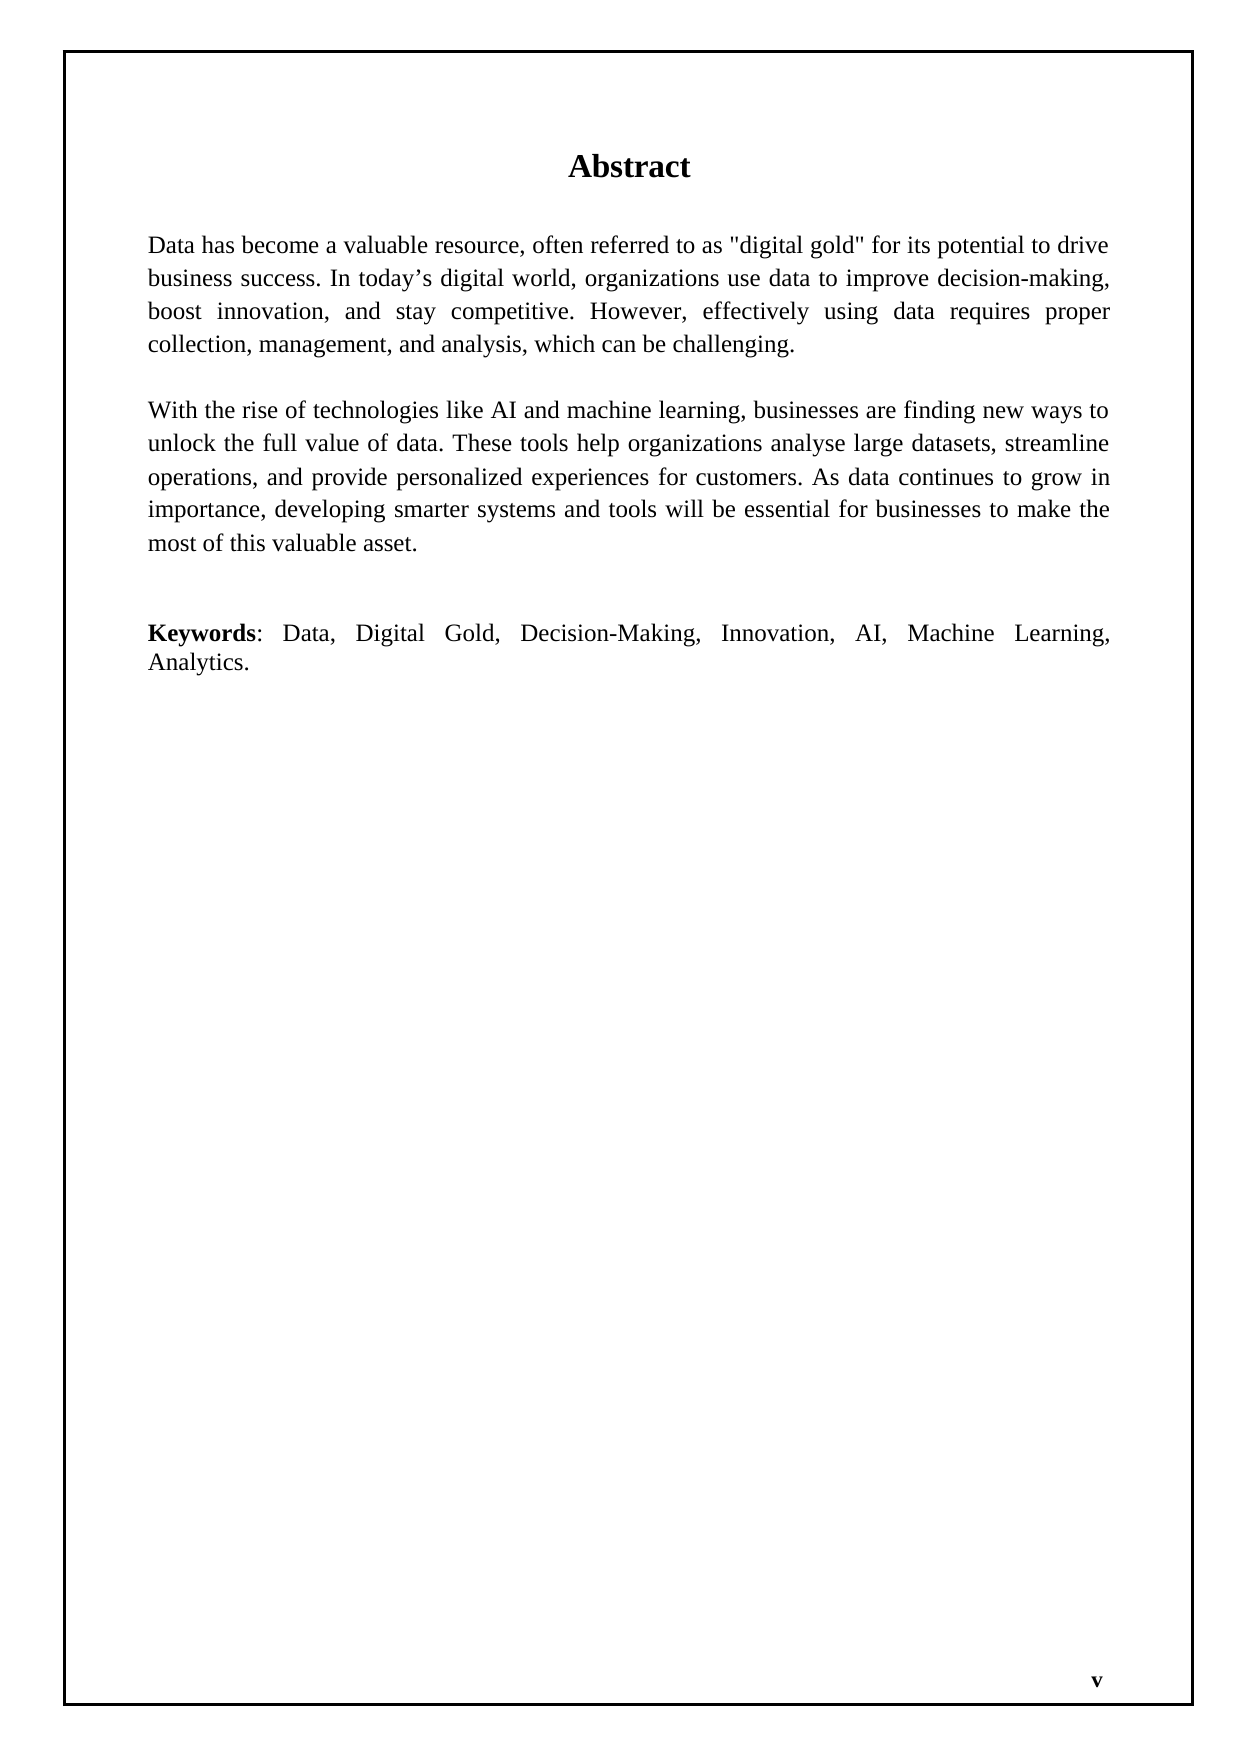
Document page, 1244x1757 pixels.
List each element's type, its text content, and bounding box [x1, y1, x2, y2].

text Keywords: Data, Digital Gold, Decision-Making, Innovation, AI, Machine Learning, Analytics. [148, 618, 1111, 676]
text Data has become a valuable resource, often referred to as "digital gold" for its potential to drive business success. In today’s digital world, organizations use data to improve decision-making, boost innovation, and stay competitive. However, effectively using data requires proper collection, management, and analysis, which can be challenging. [148, 230, 1111, 358]
text Abstract [187, 147, 1071, 185]
text With the rise of technologies like AI and machine learning, businesses are finding new ways to unlock the full value of data. These tools help organizations analyse large datasets, streamline operations, and provide personalized experiences for customers. As data continues to grow in importance, developing smarter systems and tools will be essential for businesses to make the most of this valuable asset. [148, 396, 1111, 556]
